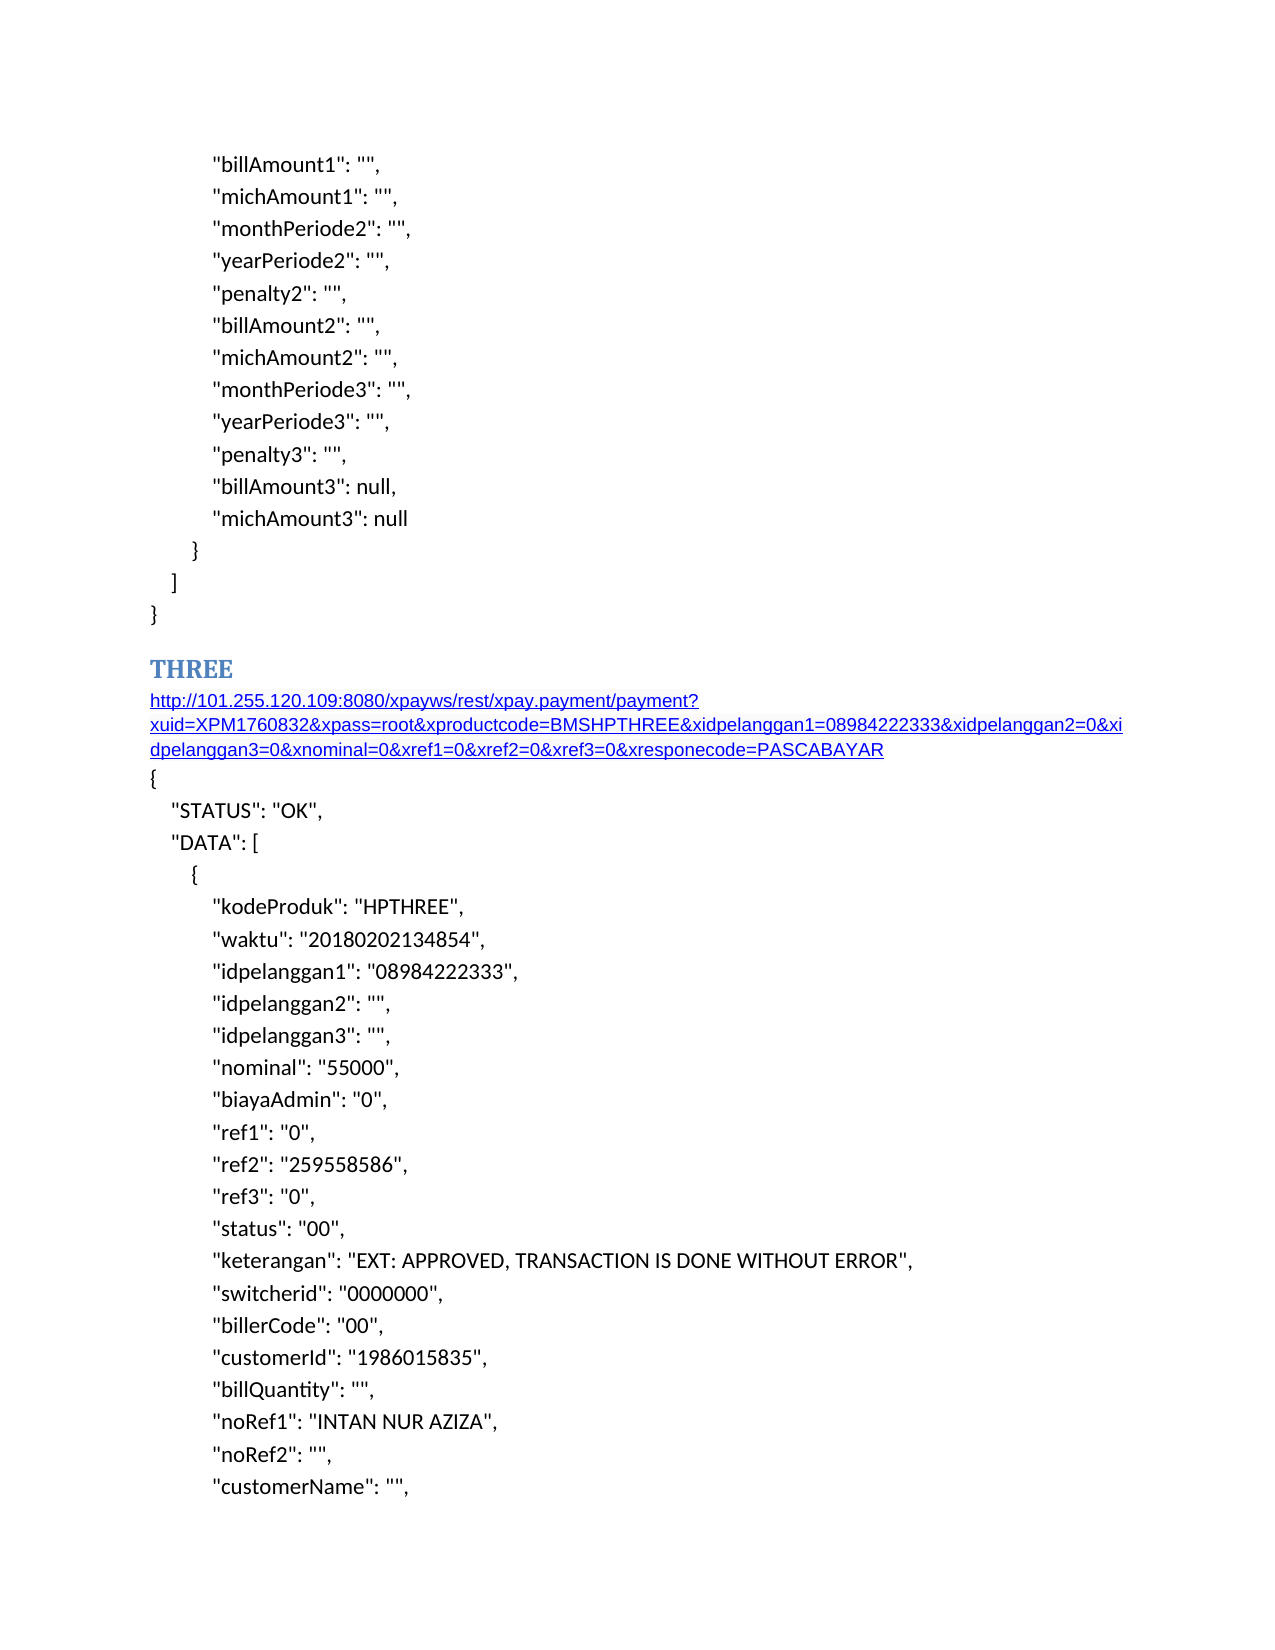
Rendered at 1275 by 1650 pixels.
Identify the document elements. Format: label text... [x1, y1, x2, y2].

text http://101.255.120.109:8080/xpayws/rest/xpay.payment/payment?xuid=XPM1760832&xpass=root&xproductcode=BMSHPTHREE&xidpelanggan1=08984222333&xidpelanggan2=0&xidpelanggan3=0&xnominal=0&xref1=0&xref2=0&xref3=0&xresponecode=PASCABAYAR [150, 689, 1125, 761]
text } [150, 601, 1125, 629]
text "monthPeriode2": "", [150, 214, 1125, 242]
text "michAmount2": "", [150, 343, 1125, 371]
text "ref3": "0", [150, 1182, 1125, 1210]
text "customerId": "1986015835", [150, 1343, 1125, 1371]
text "waktu": "20180202134854", [150, 925, 1125, 953]
text "DATA": [ [150, 828, 1125, 856]
text "STATUS": "OK", [150, 796, 1125, 824]
text "idpelanggan3": "", [150, 1021, 1125, 1049]
text "michAmount1": "", [150, 182, 1125, 210]
text "penalty3": "", [150, 440, 1125, 468]
text "switcherid": "0000000", [150, 1279, 1125, 1307]
text "billAmount3": null, [150, 472, 1125, 500]
text "idpelanggan2": "", [150, 989, 1125, 1017]
text "monthPeriode3": "", [150, 375, 1125, 403]
text "keterangan": "EXT: APPROVED, TRANSACTION IS DONE WITHOUT ERROR", [150, 1247, 1125, 1274]
text "biayaAdmin": "0", [150, 1086, 1125, 1114]
text "penalty2": "", [150, 279, 1125, 307]
text "ref1": "0", [150, 1118, 1125, 1146]
text "idpelanggan1": "08984222333", [150, 957, 1125, 985]
text "status": "00", [150, 1214, 1125, 1242]
text "yearPeriode2": "", [150, 247, 1125, 274]
text "nominal": "55000", [150, 1053, 1125, 1081]
text "billAmount1": "", [150, 150, 1125, 178]
text { [150, 860, 1125, 888]
text } [150, 536, 1125, 564]
text "yearPeriode3": "", [150, 407, 1125, 436]
text "customerName": "", [150, 1472, 1125, 1500]
text "noRef1": "INTAN NUR AZIZA", [150, 1407, 1125, 1436]
text "billAmount2": "", [150, 311, 1125, 339]
text "michAmount3": null [150, 504, 1125, 532]
text "ref2": "259558586", [150, 1150, 1125, 1178]
text "billerCode": "00", [150, 1311, 1125, 1339]
text "kodeProduk": "HPTHREE", [150, 892, 1125, 921]
subtitle THREE [150, 654, 1125, 685]
text { [150, 764, 1125, 792]
text ] [150, 568, 1125, 596]
text "noRef2": "", [150, 1440, 1125, 1468]
text "billQuantity": "", [150, 1375, 1125, 1403]
